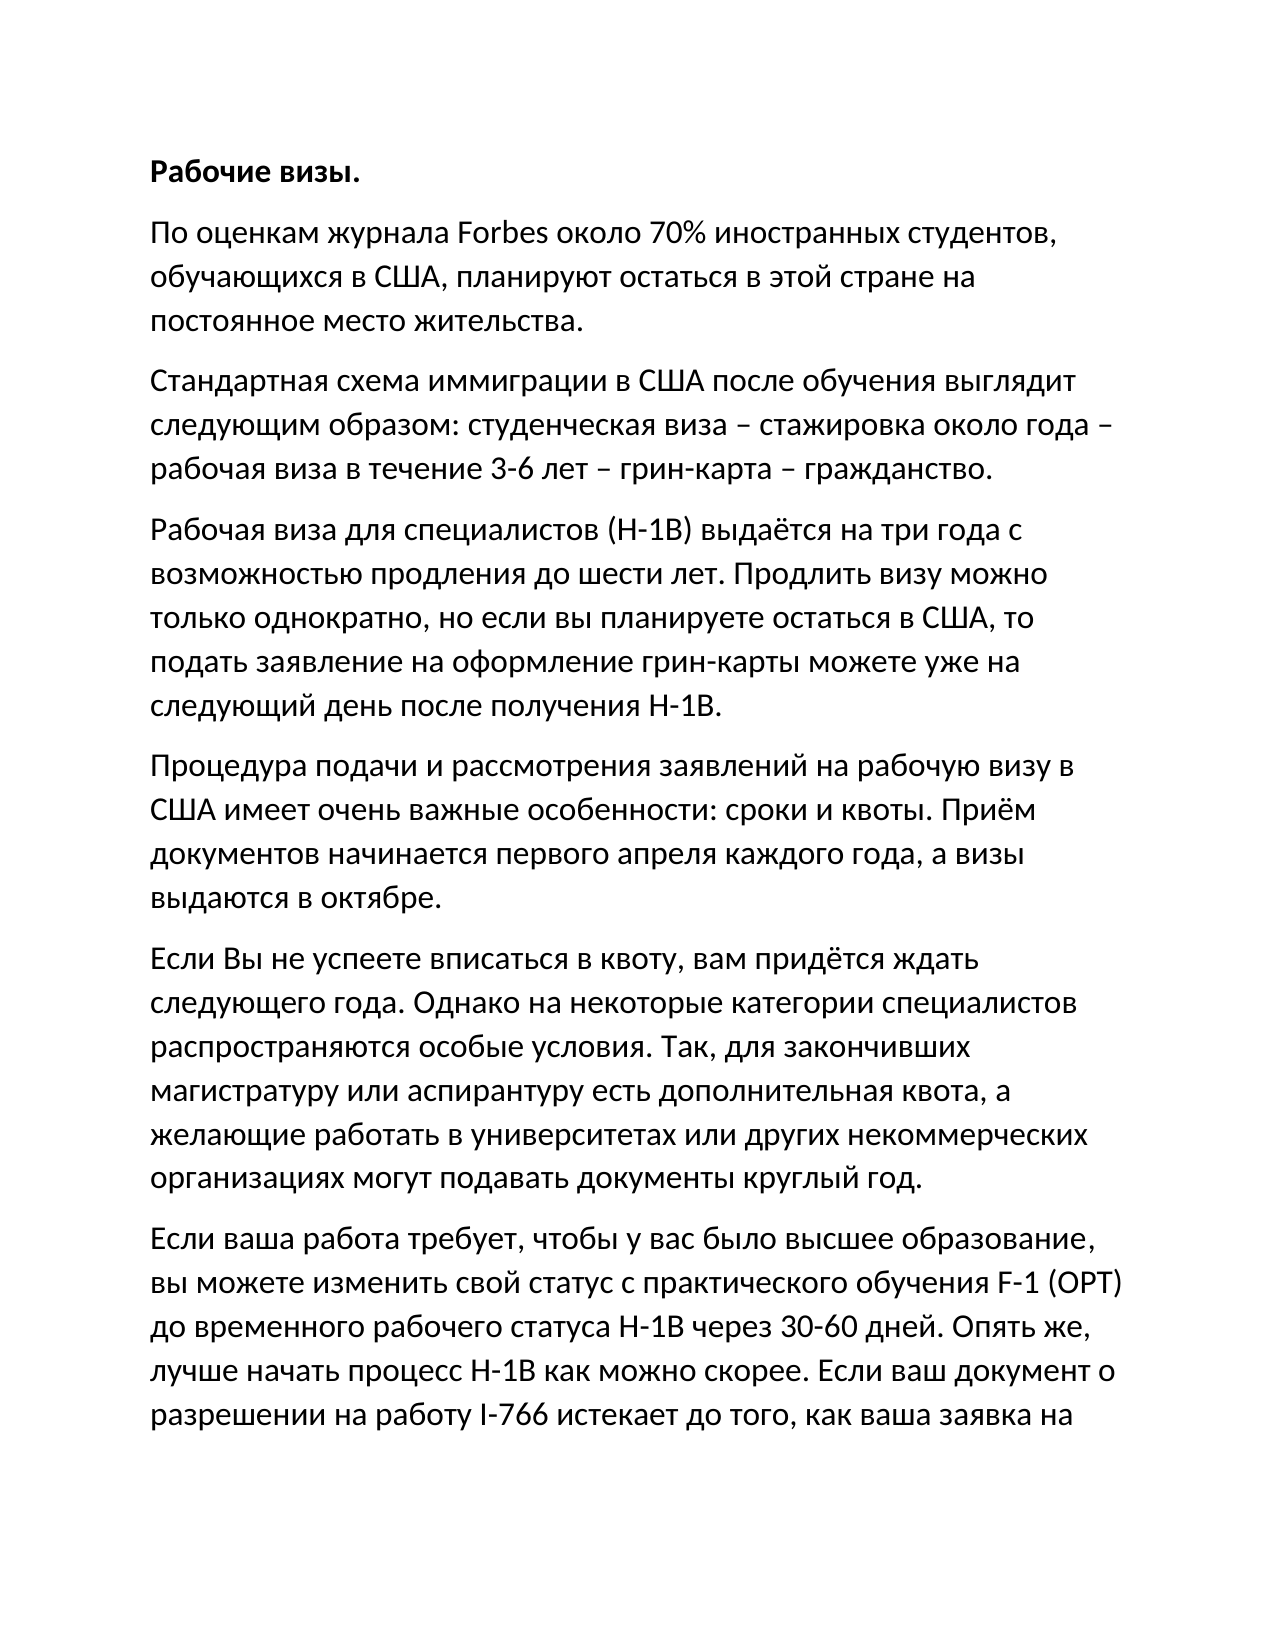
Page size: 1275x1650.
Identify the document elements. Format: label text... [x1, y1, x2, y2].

text Рабочие визы. [150, 150, 1125, 191]
text Рабочая виза для специалистов (H-1B) выдаётся на три года с возможностью продления до шести лет. Продлить визу можно только однократно, но если вы планируете остаться в США, то подать заявление на оформление грин-карты можете уже на следующий день после получения H-1B. [150, 508, 1125, 724]
text Если Вы не успеете вписаться в квоту, вам придётся ждать следующего года. Однако на некоторые категории специалистов распространяются особые условия. Так, для закончивших магистратуру или аспирантуру есть дополнительная квота, а желающие работать в университетах или других некоммерческих организациях могут подавать документы круглый год. [150, 937, 1125, 1197]
text По оценкам журнала Forbes около 70% иностранных студентов, обучающихся в США, планируют остаться в этой стране на постоянное место жительства. [150, 211, 1125, 339]
text Процедура подачи и рассмотрения заявлений на рабочую визу в США имеет очень важные особенности: сроки и квоты. Приём документов начинается первого апреля каждого года, а визы выдаются в октябре. [150, 744, 1125, 917]
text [150, 1217, 1125, 1434]
text Стандартная схема иммиграции в США после обучения выглядит следующим образом: студенческая виза – стажировка около года – рабочая виза в течение 3-6 лет – грин-карта – гражданство. [150, 359, 1125, 488]
